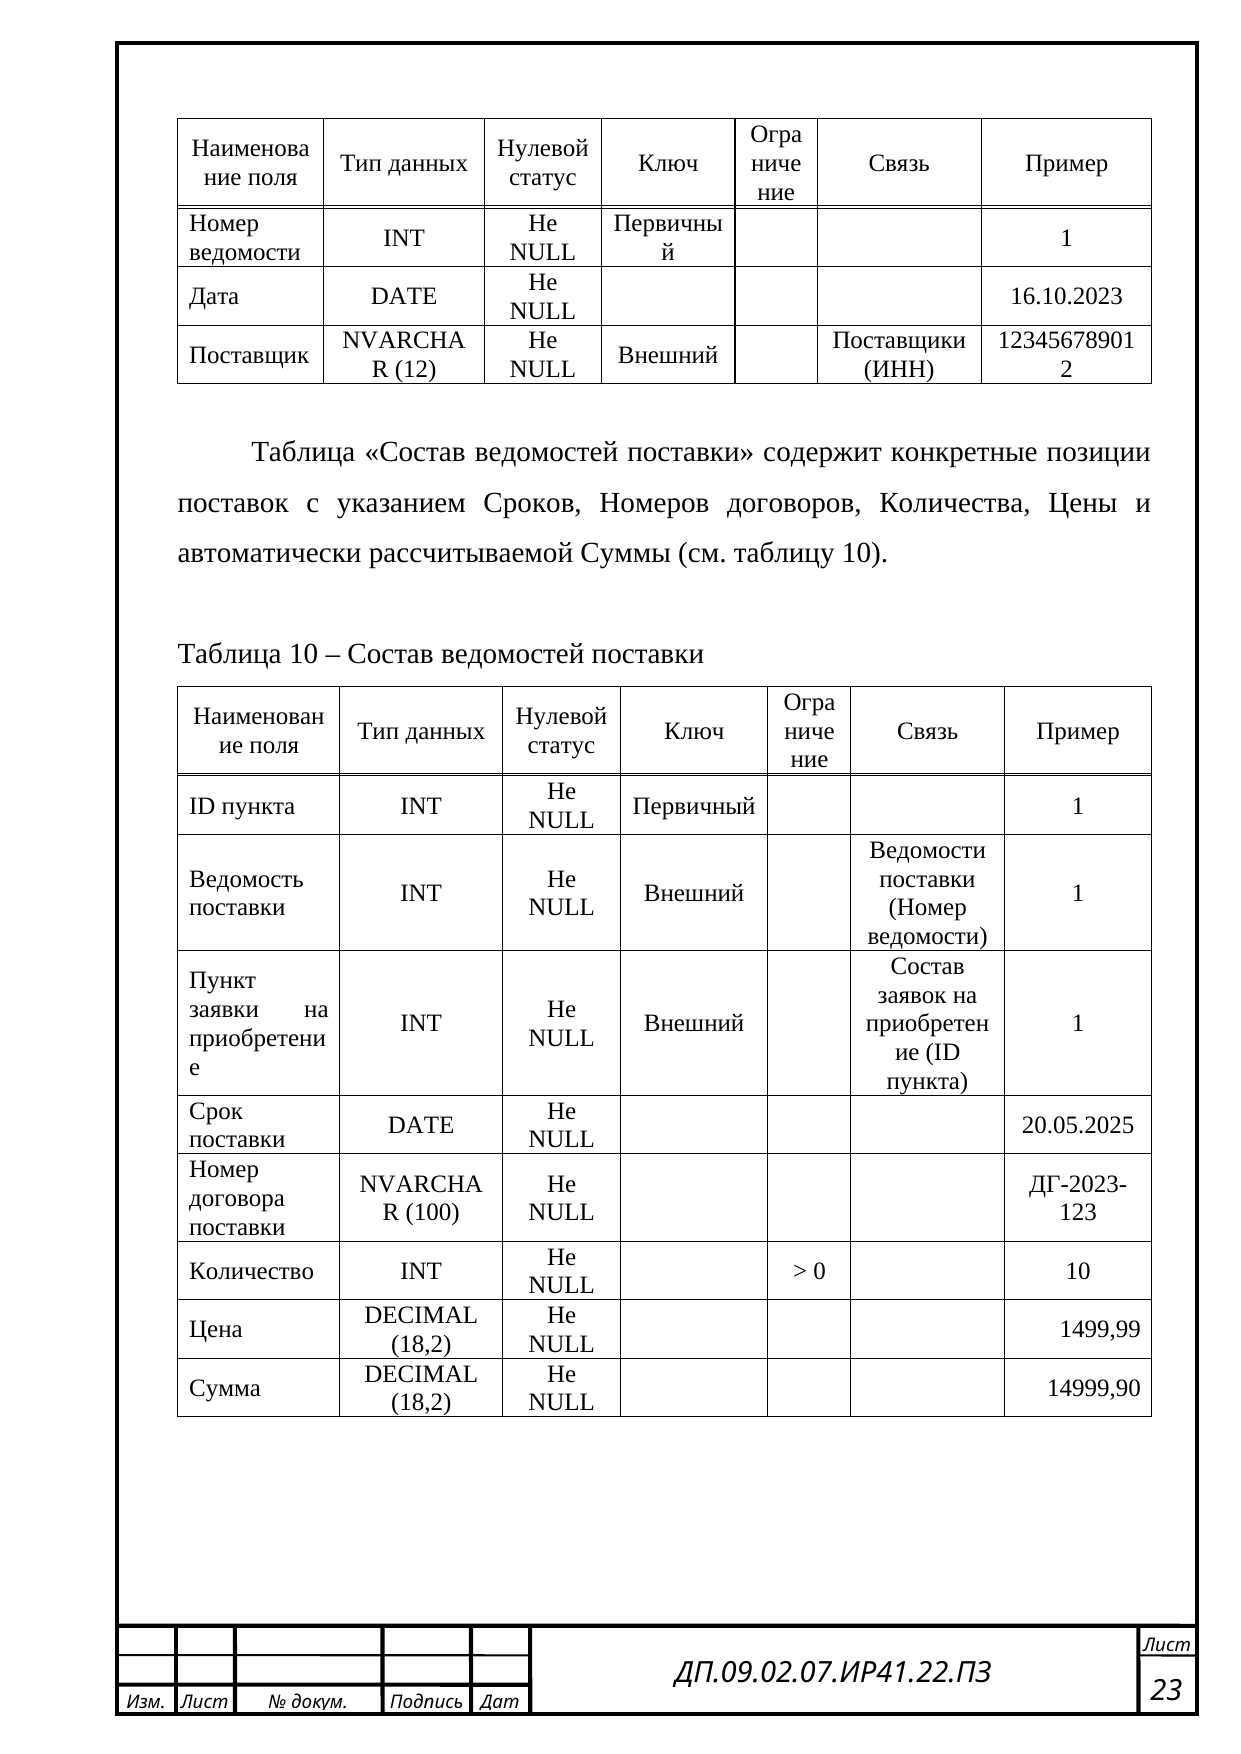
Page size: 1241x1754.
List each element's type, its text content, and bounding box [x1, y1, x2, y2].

table_cell Не NULL [503, 1096, 620, 1153]
table_cell INT [324, 209, 484, 266]
table_cell [851, 1096, 1004, 1153]
table_cell 20.05.2025 [1005, 1096, 1151, 1153]
table_cell [602, 267, 734, 324]
table_cell [736, 209, 817, 266]
table_cell [621, 1300, 767, 1358]
table_cell Номер договора поставки [178, 1154, 339, 1241]
text Таблица «Состав ведомостей поставки» содержит конкретные позиции поставок с указанием Сроков, Номеров договоров, Количества, Цены и автоматически рассчитываемой Суммы (см. таблицу 10). [177, 434, 1152, 569]
table_cell 1 [1005, 835, 1151, 950]
table_cell [851, 1242, 1004, 1299]
table_cell 16.10.2023 [982, 267, 1151, 324]
table_cell Не NULL [503, 1359, 620, 1416]
table_cell ДГ-2023-123 [1005, 1154, 1151, 1241]
table_cell NVARCHAR (100) [340, 1154, 502, 1241]
table_cell 10 [1005, 1242, 1151, 1299]
table_cell INT [340, 951, 502, 1095]
table_cell Внешний [602, 326, 734, 383]
table_header Связь [818, 119, 981, 205]
table_cell [818, 209, 981, 266]
table_cell Внешний [621, 835, 767, 950]
table_cell [818, 267, 981, 324]
table_cell Срок поставки [178, 1096, 339, 1153]
table_cell Ведомость поставки [178, 835, 339, 950]
table_cell [851, 1359, 1004, 1416]
table_cell Не NULL [485, 209, 601, 266]
table_cell DECIMAL (18,2) [340, 1300, 502, 1358]
table_cell Первичный [621, 776, 767, 834]
table_cell 1 [982, 209, 1151, 266]
table_cell [768, 1300, 850, 1358]
table_cell > 0 [768, 1242, 850, 1299]
table_header Ограничение [736, 119, 817, 205]
table_header Нулевой статус [503, 687, 620, 773]
table_header Тип данных [324, 119, 484, 205]
table_cell 1 [1005, 776, 1151, 834]
table_cell [768, 1154, 850, 1241]
table_cell [851, 776, 1004, 834]
table_cell [768, 1359, 850, 1416]
table_header Ограничение [768, 687, 850, 773]
text Таблица 10 – Состав ведомостей поставки [177, 636, 1152, 669]
table_cell [621, 1096, 767, 1153]
table_cell DATE [340, 1096, 502, 1153]
table_cell NVARCHAR (12) [324, 326, 484, 383]
table_header Ключ [602, 119, 734, 205]
table_header Ключ [621, 687, 767, 773]
table_cell Номер ведомости [178, 209, 323, 266]
table_cell [768, 776, 850, 834]
table_cell Цена [178, 1300, 339, 1358]
table_header Связь [851, 687, 1004, 773]
table_header Нулевой статус [485, 119, 601, 205]
table_cell DATE [324, 267, 484, 324]
table_cell Не NULL [503, 1300, 620, 1358]
table_cell INT [340, 1242, 502, 1299]
table_cell Сумма [178, 1359, 339, 1416]
table_cell [736, 267, 817, 324]
table_cell Пункт заявки на приобретение [178, 951, 339, 1095]
table_cell INT [340, 776, 502, 834]
table_cell Состав заявок на приобретение (ID пункта) [851, 951, 1004, 1095]
table_cell Первичный [602, 209, 734, 266]
table_header Тип данных [340, 687, 502, 773]
table_header Наименование поля [178, 687, 339, 773]
table_cell Не NULL [503, 776, 620, 834]
table_cell Не NULL [485, 326, 601, 383]
table_cell Поставщики (ИНН) [818, 326, 981, 383]
table_cell Внешний [621, 951, 767, 1095]
table_cell [621, 1154, 767, 1241]
table_cell ID пункта [178, 776, 339, 834]
table_cell Не NULL [503, 951, 620, 1095]
table_cell Не NULL [503, 1242, 620, 1299]
table_cell 1 [1005, 951, 1151, 1095]
table_cell Не NULL [485, 267, 601, 324]
table_cell [768, 951, 850, 1095]
table_header Пример [982, 119, 1151, 205]
table_cell Не NULL [503, 1154, 620, 1241]
table_cell Не NULL [503, 835, 620, 950]
table_cell Ведомости поставки (Номер ведомости) [851, 835, 1004, 950]
table_cell [851, 1300, 1004, 1358]
table_cell Дата [178, 267, 323, 324]
table_cell 1499,99 [1005, 1300, 1151, 1358]
table_cell 123456789012 [982, 326, 1151, 383]
table_cell Количество [178, 1242, 339, 1299]
table_cell [851, 1154, 1004, 1241]
table_cell [768, 1096, 850, 1153]
table_cell DECIMAL (18,2) [340, 1359, 502, 1416]
table_cell [768, 835, 850, 950]
table_cell 14999,90 [1005, 1359, 1151, 1416]
table_cell Поставщик [178, 326, 323, 383]
table_cell [621, 1242, 767, 1299]
table_header Наименование поля [178, 119, 323, 205]
table_cell [736, 326, 817, 383]
table_cell [621, 1359, 767, 1416]
table_cell INT [340, 835, 502, 950]
table_header Пример [1005, 687, 1151, 773]
